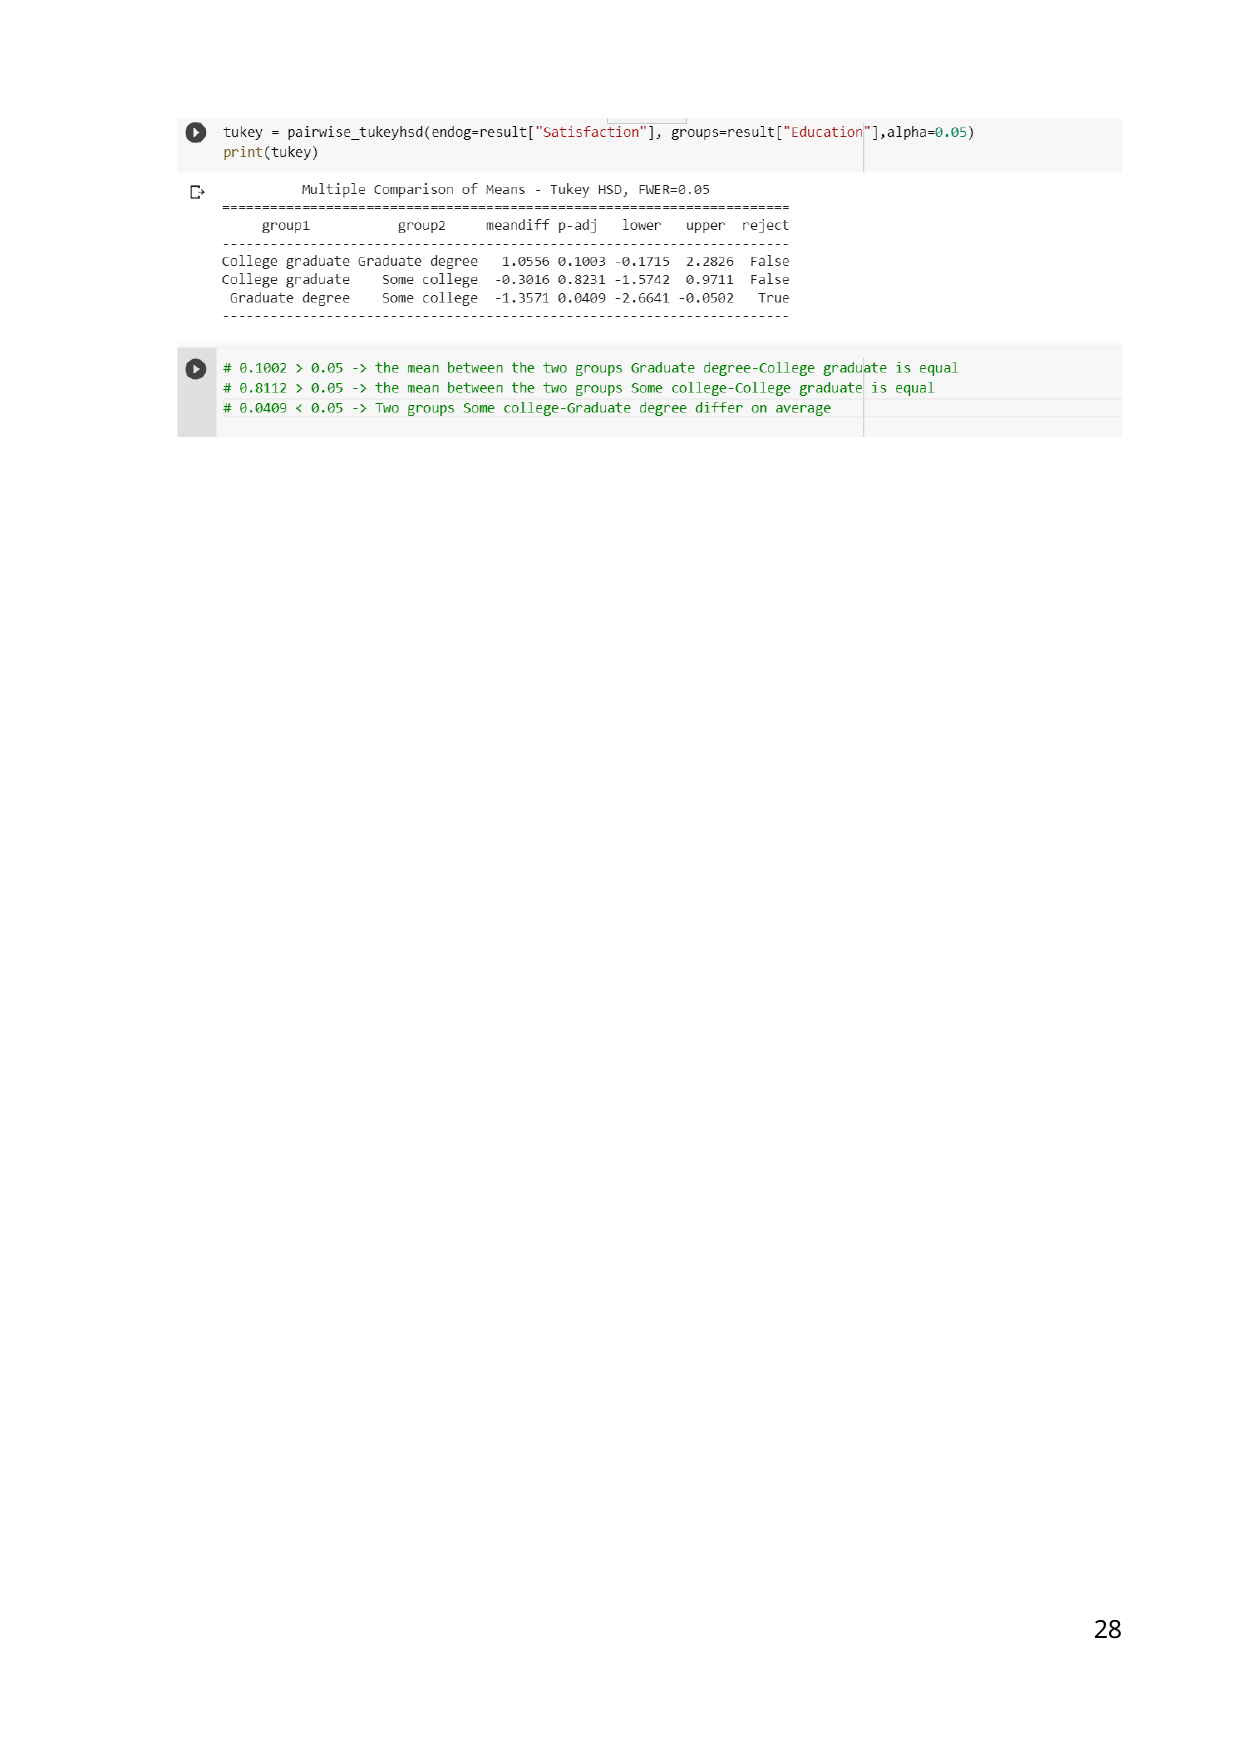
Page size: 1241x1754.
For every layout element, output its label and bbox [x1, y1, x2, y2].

picture [177, 118, 1123, 437]
